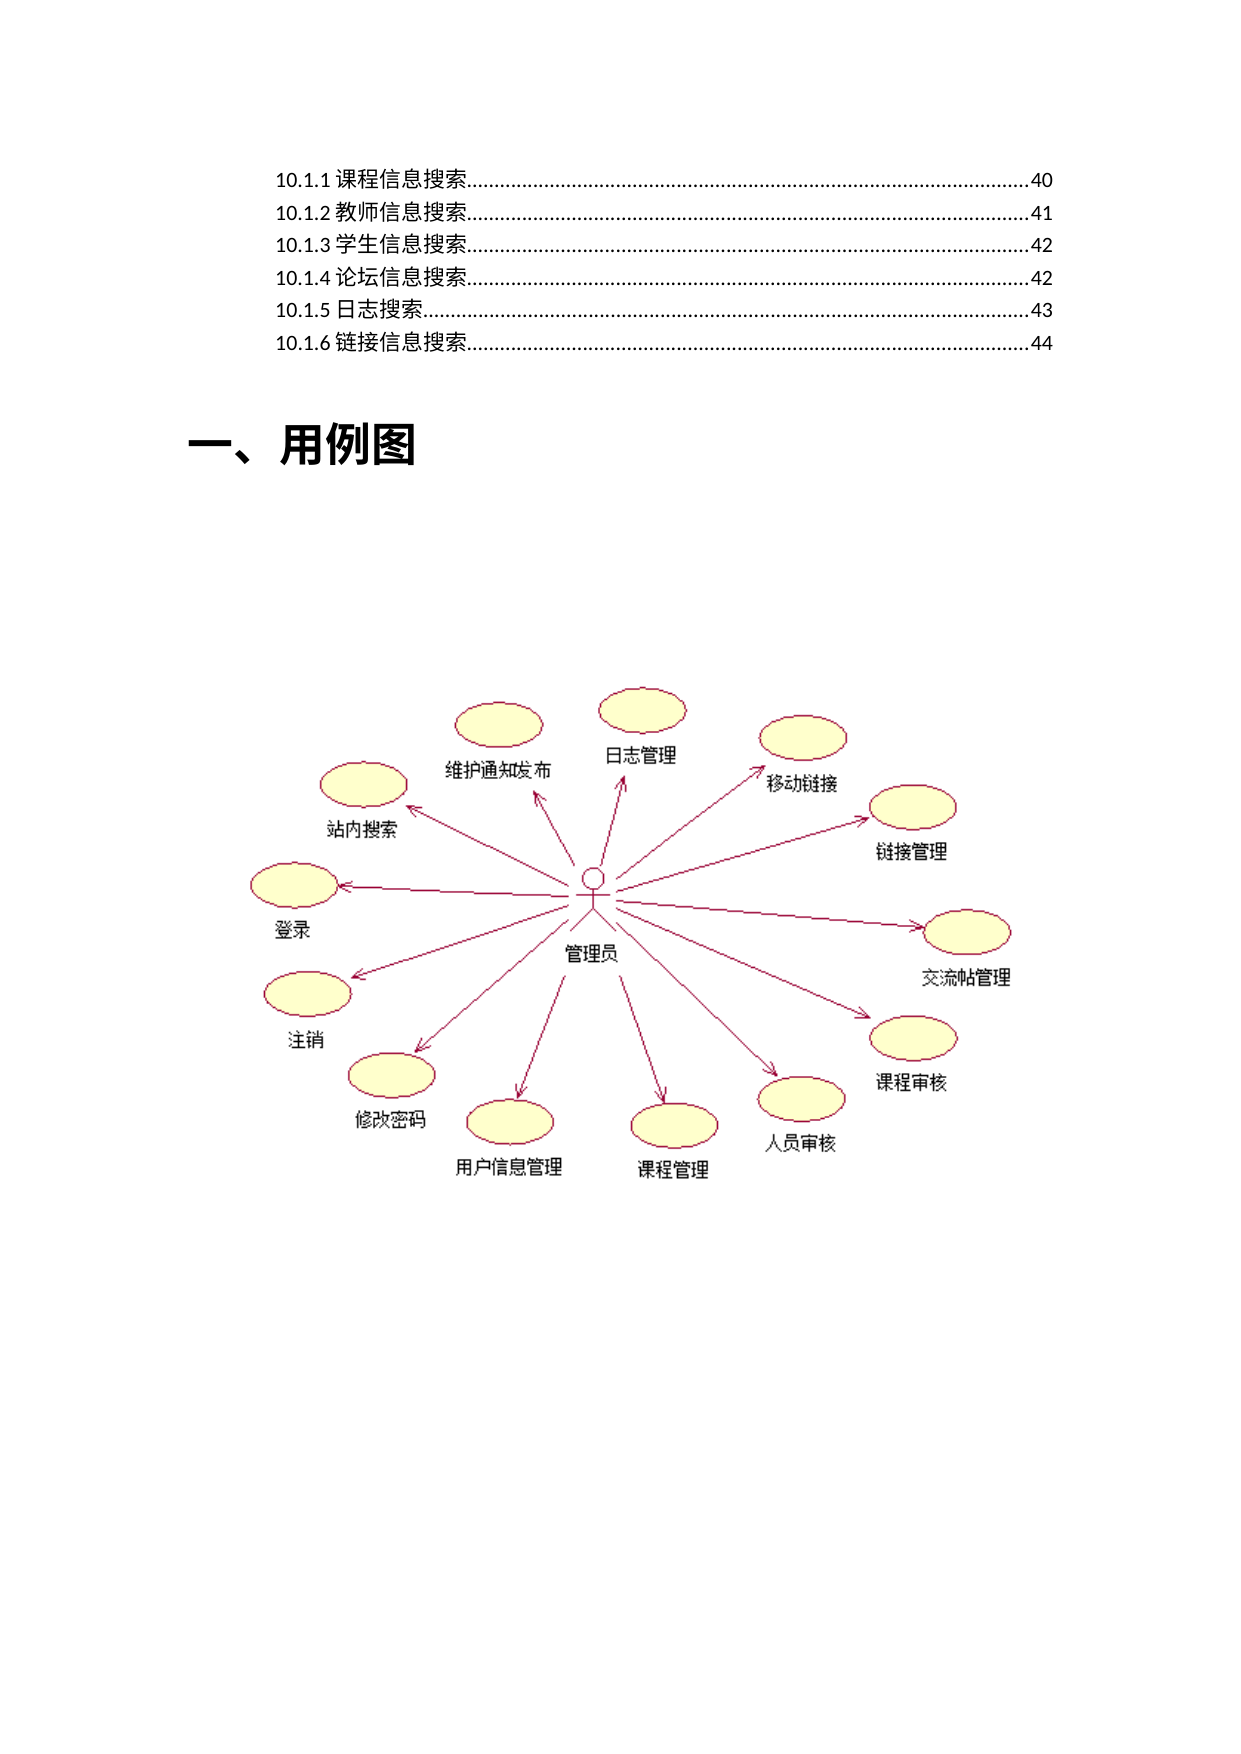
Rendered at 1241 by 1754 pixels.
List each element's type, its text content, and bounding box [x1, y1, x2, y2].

text 10.1.4 论坛信息搜索 42 [275, 259, 1053, 292]
text 10.1.5 日志搜索 43 [275, 292, 1053, 324]
text 10.1.6 链接信息搜索 44 [275, 324, 1053, 357]
text 10.1.3 学生信息搜索 42 [275, 227, 1053, 259]
picture [187, 656, 1053, 1195]
text 10.1.2 教师信息搜索 41 [275, 194, 1053, 227]
text 10.1.1 课程信息搜索 40 [275, 162, 1053, 194]
subtitle 用例图 [187, 392, 1053, 490]
